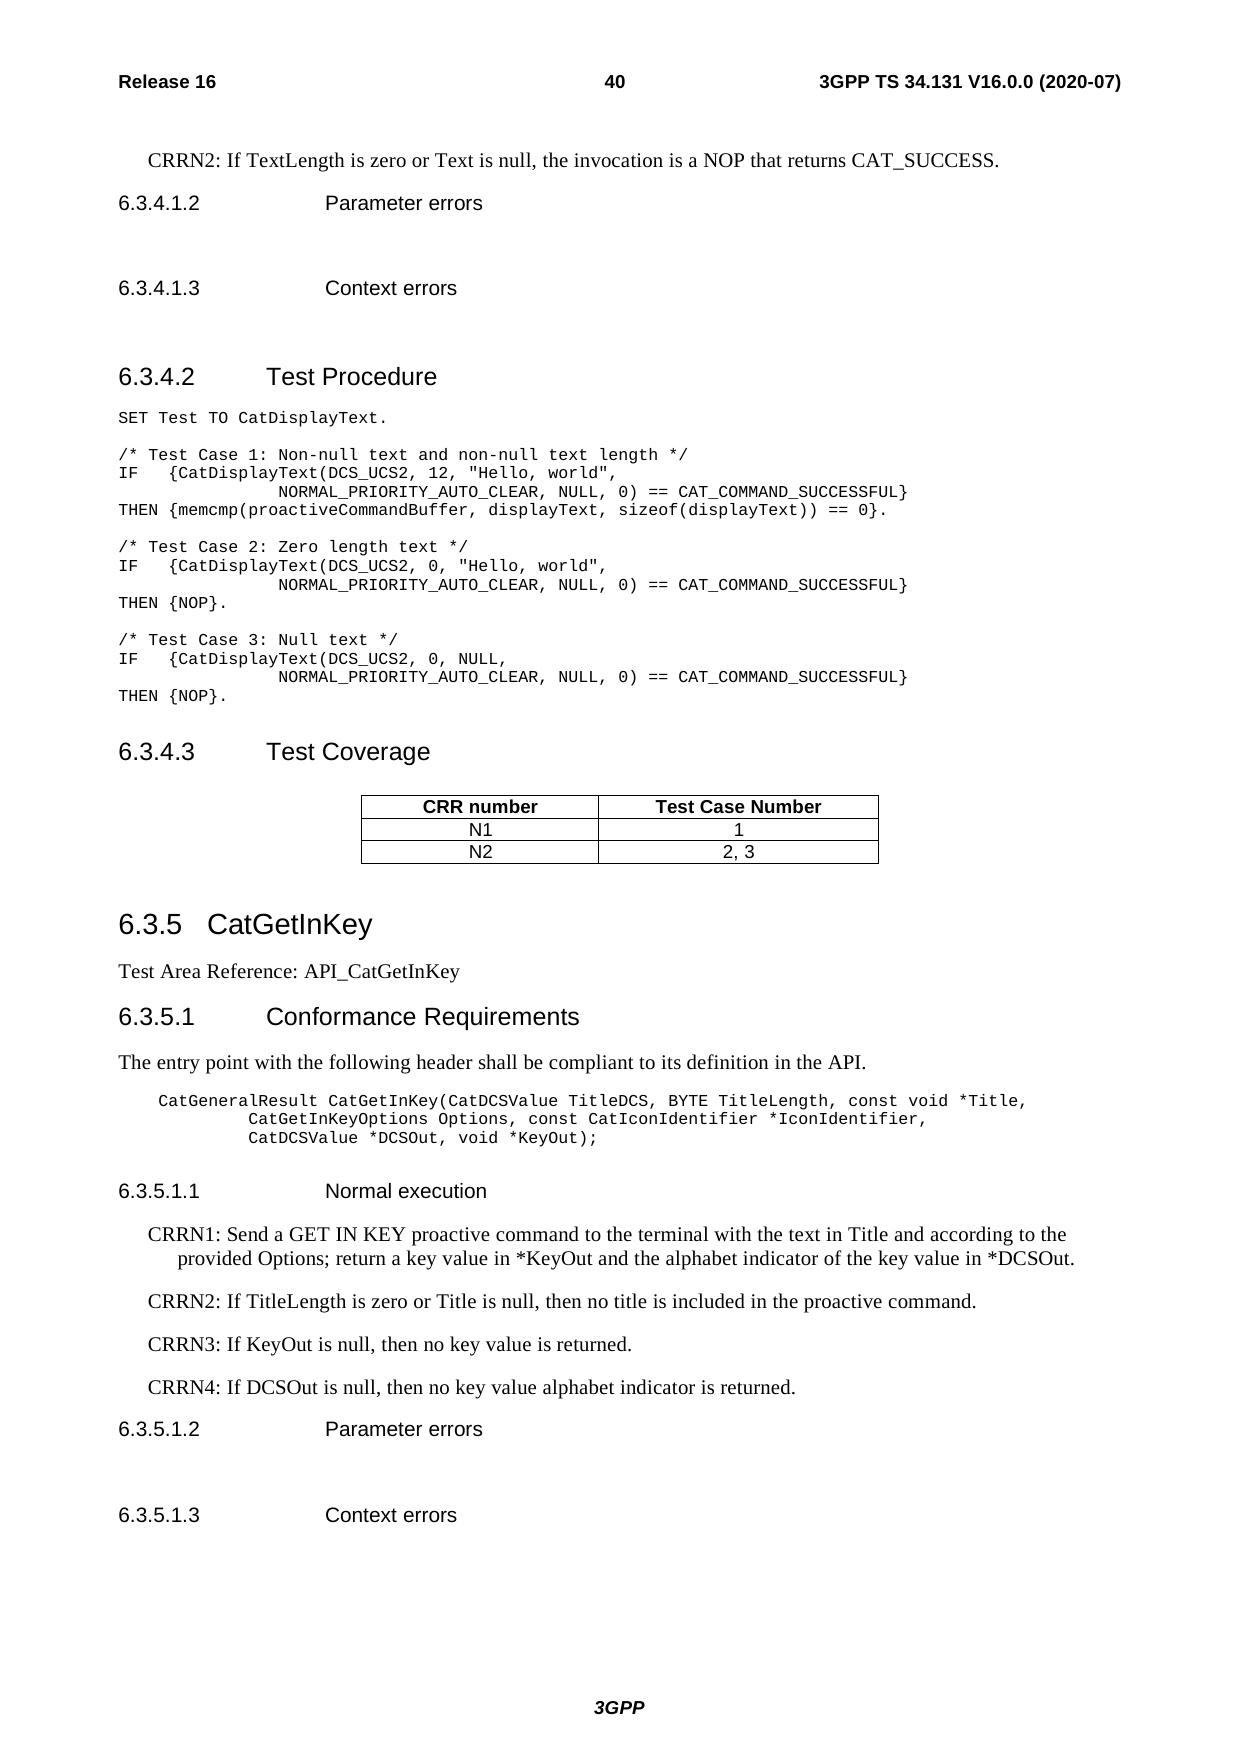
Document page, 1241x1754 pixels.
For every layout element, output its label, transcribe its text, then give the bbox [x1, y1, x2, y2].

text 6.3.4.1.2 Parameter errors [118, 191, 1122, 214]
text CRRN2: If TitleLength is zero or Title is null, then no title is included in the proactive command. [148, 1289, 1122, 1313]
text 6.3.5.1.2 Parameter errors [118, 1417, 1122, 1441]
subtitle 6.3.5.1 Conformance Requirements [118, 1002, 1122, 1031]
text IF {CatDisplayText(DCS_UCS2, 12, "Hello, world", [118, 465, 1122, 484]
text IF {CatDisplayText(DCS_UCS2, 0, NULL, [118, 651, 1122, 669]
text CRRN3: If KeyOut is null, then no key value is returned. [148, 1332, 1122, 1356]
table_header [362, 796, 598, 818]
text 6.3.5.1.3 Context errors [118, 1503, 1122, 1527]
text NORMAL_PRIORITY_AUTO_CLEAR, NULL, 0) == CAT_COMMAND_SUCCESSFUL} [118, 669, 1122, 688]
text /* Test Case 2: Zero length text */ [118, 539, 1122, 558]
text CatGeneralResult CatGetInKey(CatDCSValue TitleDCS, BYTE TitleLength, const void *Title, CatGetInKeyOptions Options, const CatIconIdentifier *IconIdentifier, CatDCSValue *DCSOut, void *KeyOut); [118, 1092, 1122, 1148]
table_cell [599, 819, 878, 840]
text THEN {NOP}. [118, 688, 1122, 706]
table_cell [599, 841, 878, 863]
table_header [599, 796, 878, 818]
text THEN {memcmp(proactiveCommandBuffer, displayText, sizeof(displayText)) == 0}. [118, 502, 1122, 521]
text Test Area Reference: API_CatGetInKey [118, 959, 1122, 983]
text 6.3.5.1.1 Normal execution [118, 1179, 1122, 1203]
text CRRN4: If DCSOut is null, then no key value alphabet indicator is returned. [148, 1374, 1122, 1398]
text THEN {NOP}. [118, 595, 1122, 613]
text CRRN2: If TextLength is zero or Text is null, the invocation is a NOP that returns CAT_SUCCESS. [148, 148, 1122, 172]
text /* Test Case 3: Null text */ [118, 632, 1122, 651]
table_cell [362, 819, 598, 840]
text The entry point with the following header shall be compliant to its definition in the API. [118, 1050, 1122, 1074]
text SET Test TO CatDisplayText. [118, 409, 1122, 428]
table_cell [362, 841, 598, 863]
text /* Test Case 1: Non-null text and non-null text length */ [118, 447, 1122, 465]
text CRRN1: Send a GET IN KEY proactive command to the terminal with the text in Title and according to the provided Options; return a key value in *KeyOut and the alphabet indicator of the key value in *DCSOut. [148, 1222, 1122, 1270]
subtitle 6.3.4.2 Test Procedure [118, 362, 1122, 391]
subtitle 6.3.4.3 Test Coverage [118, 737, 1122, 766]
text NORMAL_PRIORITY_AUTO_CLEAR, NULL, 0) == CAT_COMMAND_SUCCESSFUL} [118, 484, 1122, 502]
subtitle 6.3.5 CatGetInKey [118, 907, 1122, 940]
text IF {CatDisplayText(DCS_UCS2, 0, "Hello, world", [118, 558, 1122, 576]
text NORMAL_PRIORITY_AUTO_CLEAR, NULL, 0) == CAT_COMMAND_SUCCESSFUL} [118, 576, 1122, 595]
text 6.3.4.1.3 Context errors [118, 276, 1122, 300]
